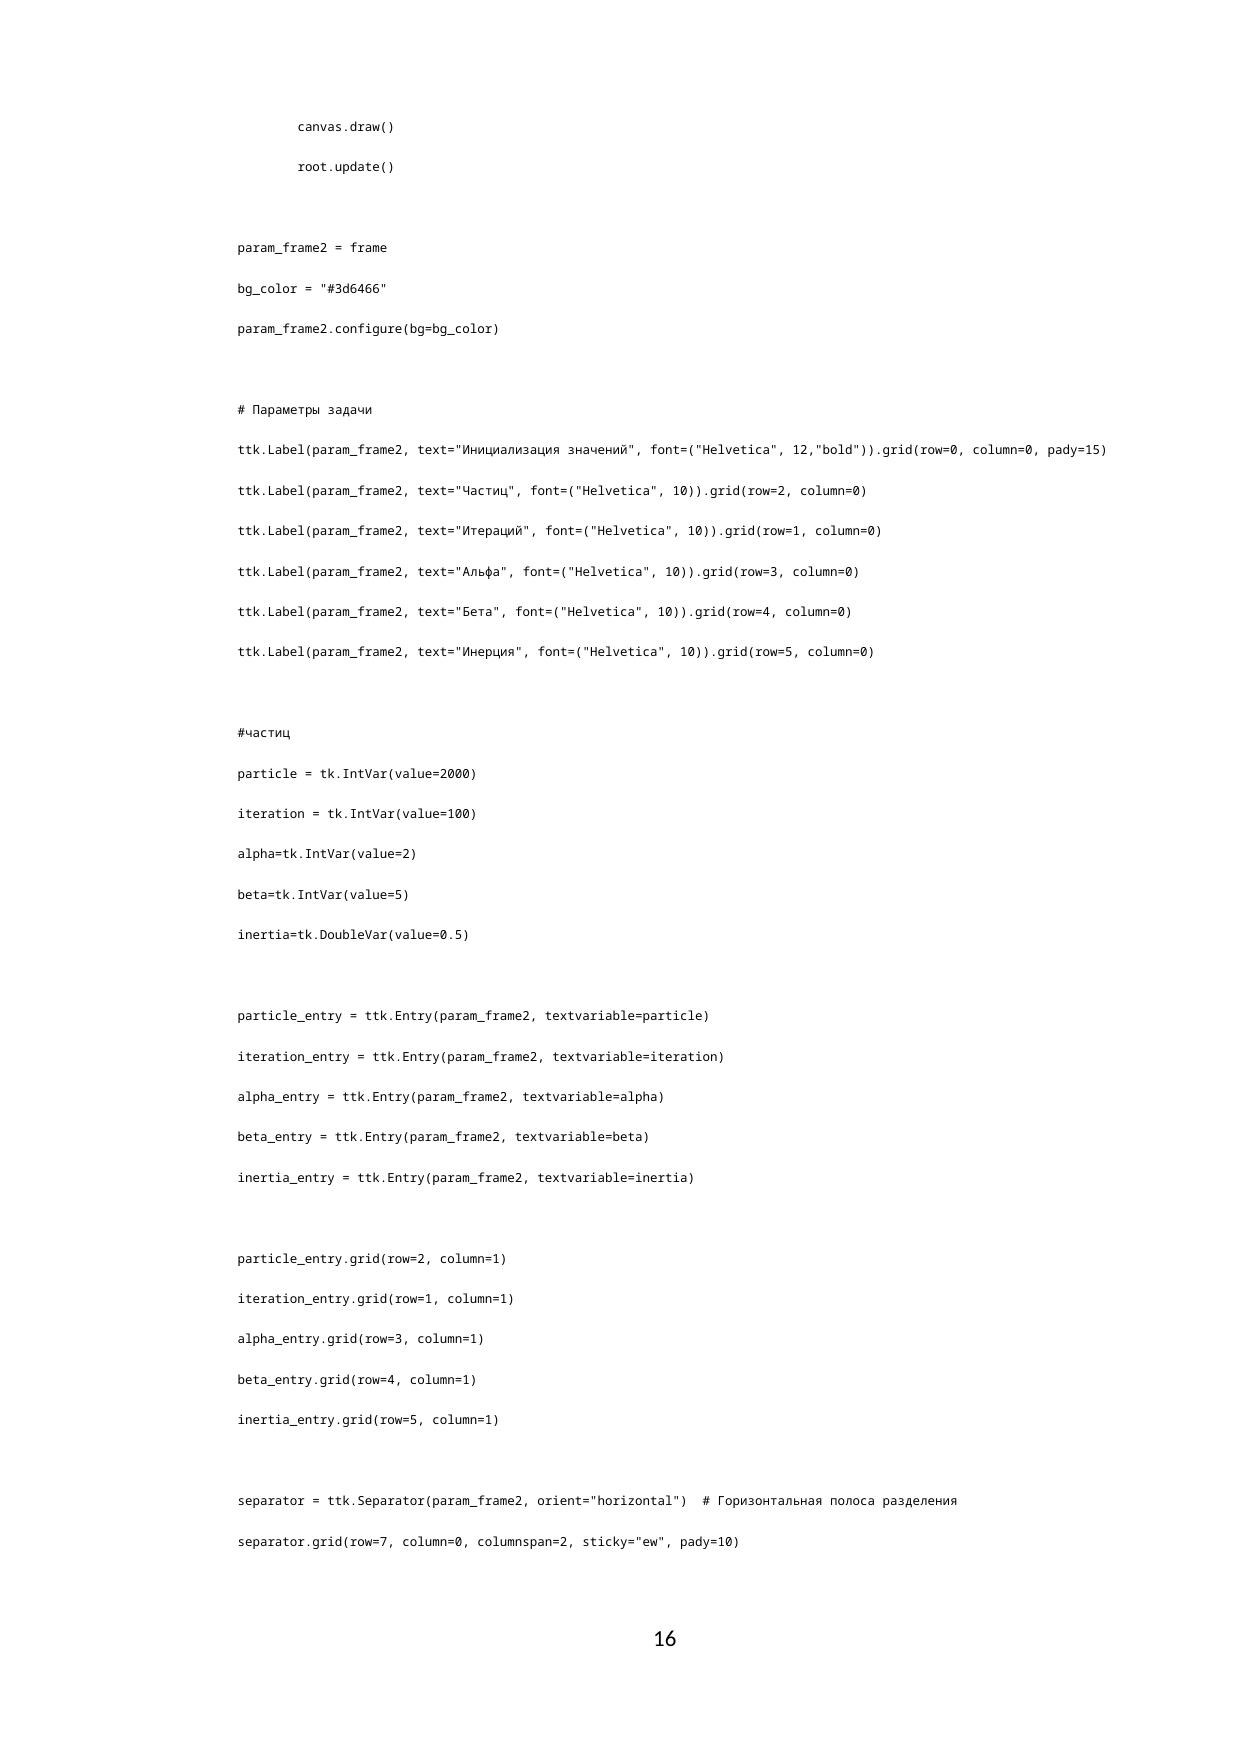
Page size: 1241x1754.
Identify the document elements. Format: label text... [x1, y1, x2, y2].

text alpha_entry = ttk.Entry(param_frame2, textvariable=alpha) [177, 1088, 1152, 1105]
text inertia_entry = ttk.Entry(param_frame2, textvariable=inertia) [177, 1169, 1152, 1186]
text bg_color = "#3d6466" [177, 280, 1152, 297]
text param_frame2.configure(bg=bg_color) [177, 320, 1152, 337]
text beta_entry.grid(row=4, column=1) [177, 1371, 1152, 1388]
text alpha=tk.IntVar(value=2) [177, 846, 1152, 863]
text ttk.Label(param_frame2, text="Частиц", font=("Helvetica", 10)).grid(row=2, column=0) [177, 482, 1152, 499]
text particle_entry.grid(row=2, column=1) [177, 1250, 1152, 1267]
text ttk.Label(param_frame2, text="Итераций", font=("Helvetica", 10)).grid(row=1, column=0) [177, 522, 1152, 539]
text alpha_entry.grid(row=3, column=1) [177, 1331, 1152, 1348]
text ttk.Label(param_frame2, text="Инерция", font=("Helvetica", 10)).grid(row=5, column=0) [177, 643, 1152, 661]
text beta_entry = ttk.Entry(param_frame2, textvariable=beta) [177, 1128, 1152, 1146]
text inertia=tk.DoubleVar(value=0.5) [177, 926, 1152, 943]
text separator.grid(row=7, column=0, columnspan=2, sticky="ew", pady=10) [177, 1533, 1152, 1550]
text separator = ttk.Separator(param_frame2, orient="horizontal") # Горизонтальная полоса разделения [177, 1492, 1152, 1509]
text #частиц [177, 724, 1152, 741]
text iteration_entry = ttk.Entry(param_frame2, textvariable=iteration) [177, 1048, 1152, 1065]
text ttk.Label(param_frame2, text="Бета", font=("Helvetica", 10)).grid(row=4, column=0) [177, 603, 1152, 620]
text ttk.Label(param_frame2, text="Альфа", font=("Helvetica", 10)).grid(row=3, column=0) [177, 563, 1152, 580]
text iteration_entry.grid(row=1, column=1) [177, 1290, 1152, 1307]
text # Параметры задачи [177, 401, 1152, 418]
text iteration = tk.IntVar(value=100) [177, 805, 1152, 822]
text param_frame2 = frame [177, 239, 1152, 256]
text root.update() [177, 158, 1152, 176]
text particle = tk.IntVar(value=2000) [177, 765, 1152, 782]
text particle_entry = ttk.Entry(param_frame2, textvariable=particle) [177, 1007, 1152, 1024]
text beta=tk.IntVar(value=5) [177, 886, 1152, 903]
text inertia_entry.grid(row=5, column=1) [177, 1411, 1152, 1428]
text ttk.Label(param_frame2, text="Инициализация значений", font=("Helvetica", 12,"bold")).grid(row=0, column=0, pady=15) [177, 441, 1152, 458]
text canvas.draw() [177, 118, 1152, 135]
